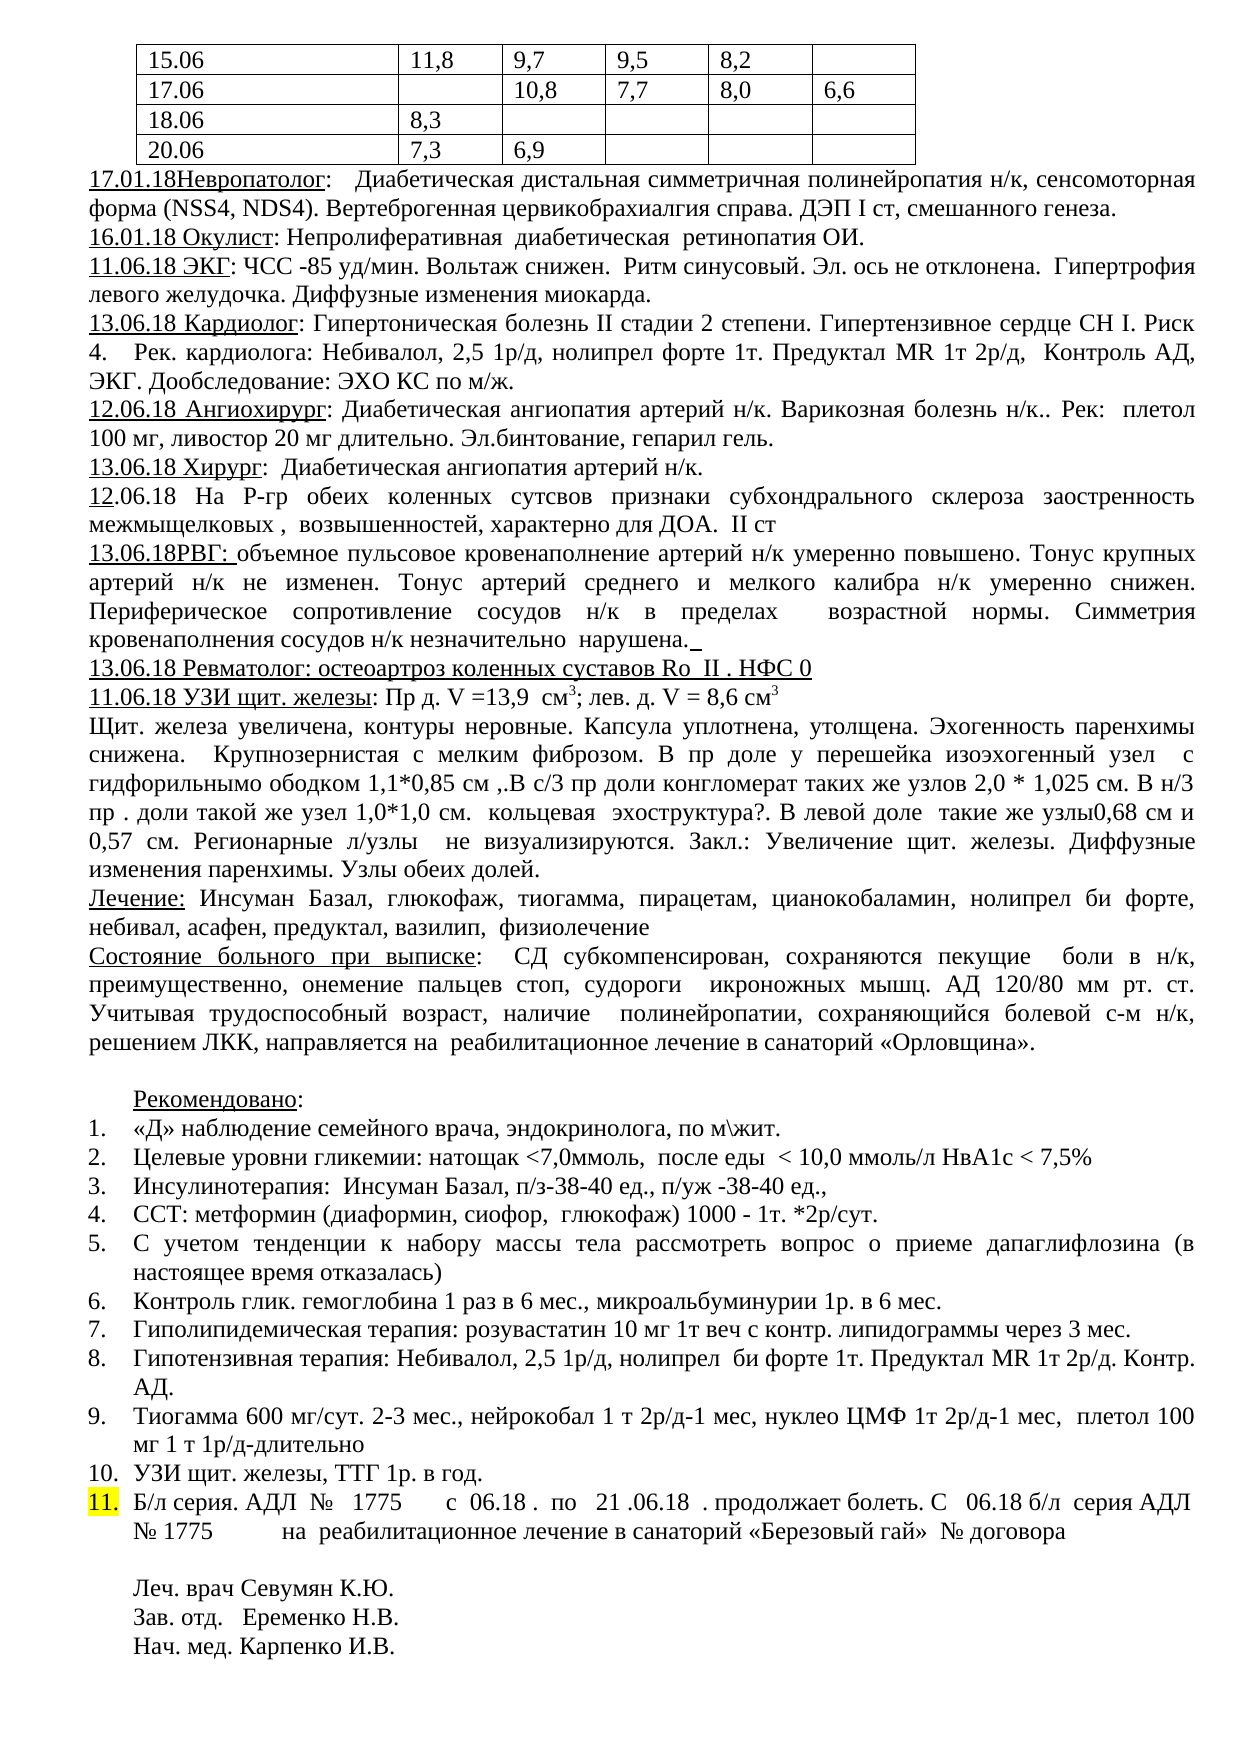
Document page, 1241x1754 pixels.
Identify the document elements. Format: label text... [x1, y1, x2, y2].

list 600 мг/сут. 2-3 мес., нейрокобал 1 т 2р/д-1 мес, нуклео ЦМФ 1т 2р/д-1 мес, плетол 100 мг 1 т 1р/д-длительно [88, 1401, 1196, 1458]
table_cell [709, 105, 812, 134]
list Целевые уровни гликемии: натощак <ммоль, после еды < ммоль/л НвА1с < % [88, 1142, 1196, 1171]
table_cell 11,8 [399, 45, 502, 74]
table_cell 6,9 [503, 135, 605, 163]
table_cell [813, 105, 915, 134]
list «Д» наблюдение семейного врача, эндокринолога, по м\жит. [88, 1113, 1196, 1142]
table_cell 6,6 [813, 75, 915, 104]
table_cell 9,7 [503, 45, 605, 74]
table_cell [399, 75, 502, 104]
text 13.06.18 Кардиолог: Гипертоническая болезнь II стадии 2 степени. Гипертензивное сердце СН I. Риск 4. Рек. кардиолога: Небивалол, 2,5 1р/д, нолипрел форте 1т. Предуктал MR 1т 2р/д, Контроль АД, ЭКГ. Дообследование: ЭХО КС по м/ж. [89, 308, 1196, 394]
list УЗИ щит. железы, ТТГ 1р. в год. [88, 1458, 1196, 1487]
table_cell 8,2 [709, 45, 812, 74]
text Рекомендовано: [133, 1084, 1196, 1113]
text 13.06.18 Хирург: [89, 452, 1196, 481]
table_cell [606, 105, 708, 134]
table_cell [503, 105, 605, 134]
text Щит. железа увеличена, контуры неровные. Капсула уплотнена, утолщена. Эхогенность паренхимы снижена. Крупнозернистая с мелким фиброзом. В пр доле у перешейка изоэхогенный узел с гидфорильнымо ободком 1,1*0,85 см ,.В с/3 пр доли конгломерат таких же узлов 2,0 * 1,025 см. В н/3 пр . доли такой же узел 1,0*1,0 см. кольцевая эхоструктура?. В левой доле такие же узлы0,68 см и 0,57 см. Регионарные л/узлы не визуализируются. Закл.: щит. железы. Диффузные изменения паренхимы. Узлы обеих долей. [89, 711, 1196, 883]
text Леч. врач [133, 1573, 1196, 1602]
text Состояние больного при выписке: СД субкомпенсирован, сохраняются пекущие боли в н/к, преимущественно, онемение пальцев стоп, судороги икроножных мышц. АД 120/80 мм рт. ст. Учитывая трудоспособный возраст, наличие полинейропатии, сохраняющийся болевой с-м н/к, решением ЛКК, направляется на реабилитационное лечение в санаторий «Орловщина». [89, 941, 1196, 1056]
table_cell [606, 135, 708, 163]
text 11.06.18 ЭКГ: ЧСС -85 уд/мин. Вольтаж Ритм синусовый. Эл. ось не отклонена. Гипертрофия левого желудочка. Диффузные изменения миокарда. [89, 251, 1196, 308]
table_cell 8,0 [709, 75, 812, 104]
text 16.01.18 Окулист: Непролиферативная диабетическая ретинопатия ОИ. [89, 222, 1196, 251]
table_cell 15.06 [137, 45, 398, 74]
text 17.01.18Невропатолог: Диабетическая дистальная симметричная полинейропатия н/к, сенсомоторная форма (NSS4, NDS4). Вертеброгенная цервикобрахиалгия справа. ДЭП I ст, смешанного генеза. [89, 164, 1196, 222]
list ССТ: метформин (диаформин, сиофор, глюкофаж) 1000 - 1т. *2р/сут. [88, 1199, 1196, 1228]
table_cell [813, 45, 915, 74]
text 13.06.18РВГ: объемное пульсовое кровенаполнение артерий н/к . Тонус крупных артерий н/к Тонус артерий среднего и мелкого калибра н/к Периферическое сопротивление сосудов н/к . Симметрия кровенаполнения сосудов н/к незначительно нарушена. [89, 538, 1196, 653]
list Б/л серия. АДЛ № 1775 с 06.18 . по .06.18 . продолжает болеть. С 06.18 б/л серия АДЛ № 1775 на реабилитационное лечение в санаторий «Березовый гай» № договора [88, 1487, 1196, 1544]
table_cell 7,7 [606, 75, 708, 104]
list Контроль глик. гемоглобина 1 раз в 6 мес., 1р. в 6 мес. [88, 1286, 1196, 1314]
table_cell [813, 135, 915, 163]
table_cell 10,8 [503, 75, 605, 104]
table_cell 7,3 [399, 135, 502, 163]
text 13.06.18 Ревматолог: остеоартроз коленных суставов Ro II . НФС 0 [89, 653, 1196, 682]
list Гиполипидемическая терапия: 10 мг 1т веч с контр. липидограммы через 3 мес. [88, 1314, 1196, 1343]
list Небивалол, 2,5 1р/д, нолипрел би форте 1т. Предуктал MR 1т 2р/д. Контр. АД. [88, 1343, 1196, 1401]
table_cell 20.06 [137, 135, 398, 163]
table_cell 18.06 [137, 105, 398, 134]
text Лечение: Инсуман Базал, глюкофаж, тиогамма, пирацетам, цианокобаламин, нолипрел би форте, небивал, асафен, предуктал, вазилип, физиолечение [89, 883, 1196, 941]
text 12.06.18 Ангиохирург: Диабетическая ангиопатия артерий н/к. Варикозная болезнь н/к.. [89, 394, 1196, 452]
text 11.06.18 УЗИ щит. железы: Пр д. V =13,9 см3; лев. д. V = 8,6 см3 [89, 682, 1196, 711]
text Нач. мед. Карпенко И.В. [133, 1631, 1196, 1659]
table_cell 8,3 [399, 105, 502, 134]
text 12.06.18 На Р-гр обеих коленных сутсвов признаки субхондрального склероза заостренность межмыщелковых , возвышенностей, характерно для ДОА. II ст [89, 481, 1196, 538]
list Инсулинотерапия: Инсуман Базал, п/з-38-40 ед., п/уж -38-40 ед., [88, 1171, 1196, 1199]
table_cell 17.06 [137, 75, 398, 104]
table_cell [709, 135, 812, 163]
list С учетом тенденции к набору массы тела рассмотреть вопрос о приеме дапаглифлозина (в настоящее время отказалась) [88, 1228, 1196, 1286]
table_cell 9,5 [606, 45, 708, 74]
